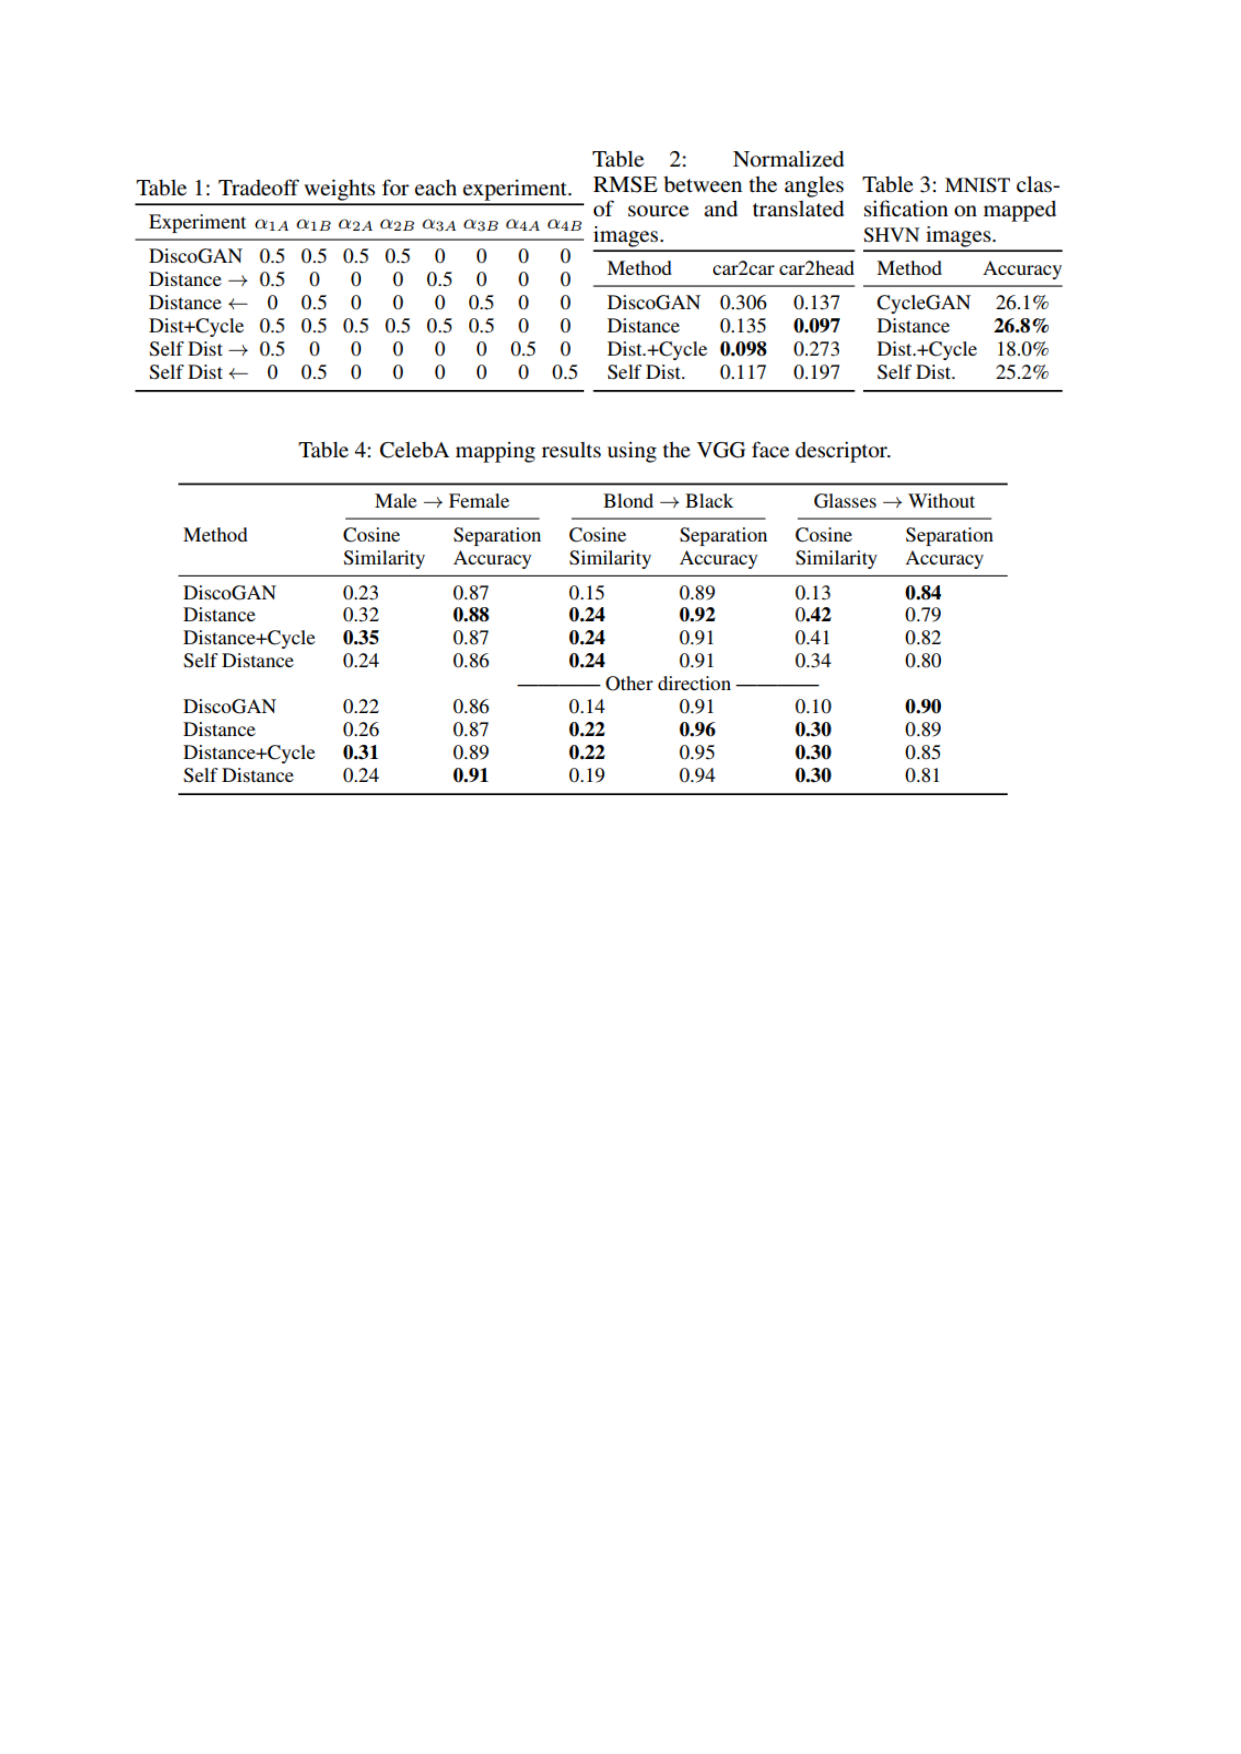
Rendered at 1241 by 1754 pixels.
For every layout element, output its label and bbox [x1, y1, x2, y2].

picture [118, 118, 1094, 411]
picture [118, 429, 1094, 817]
